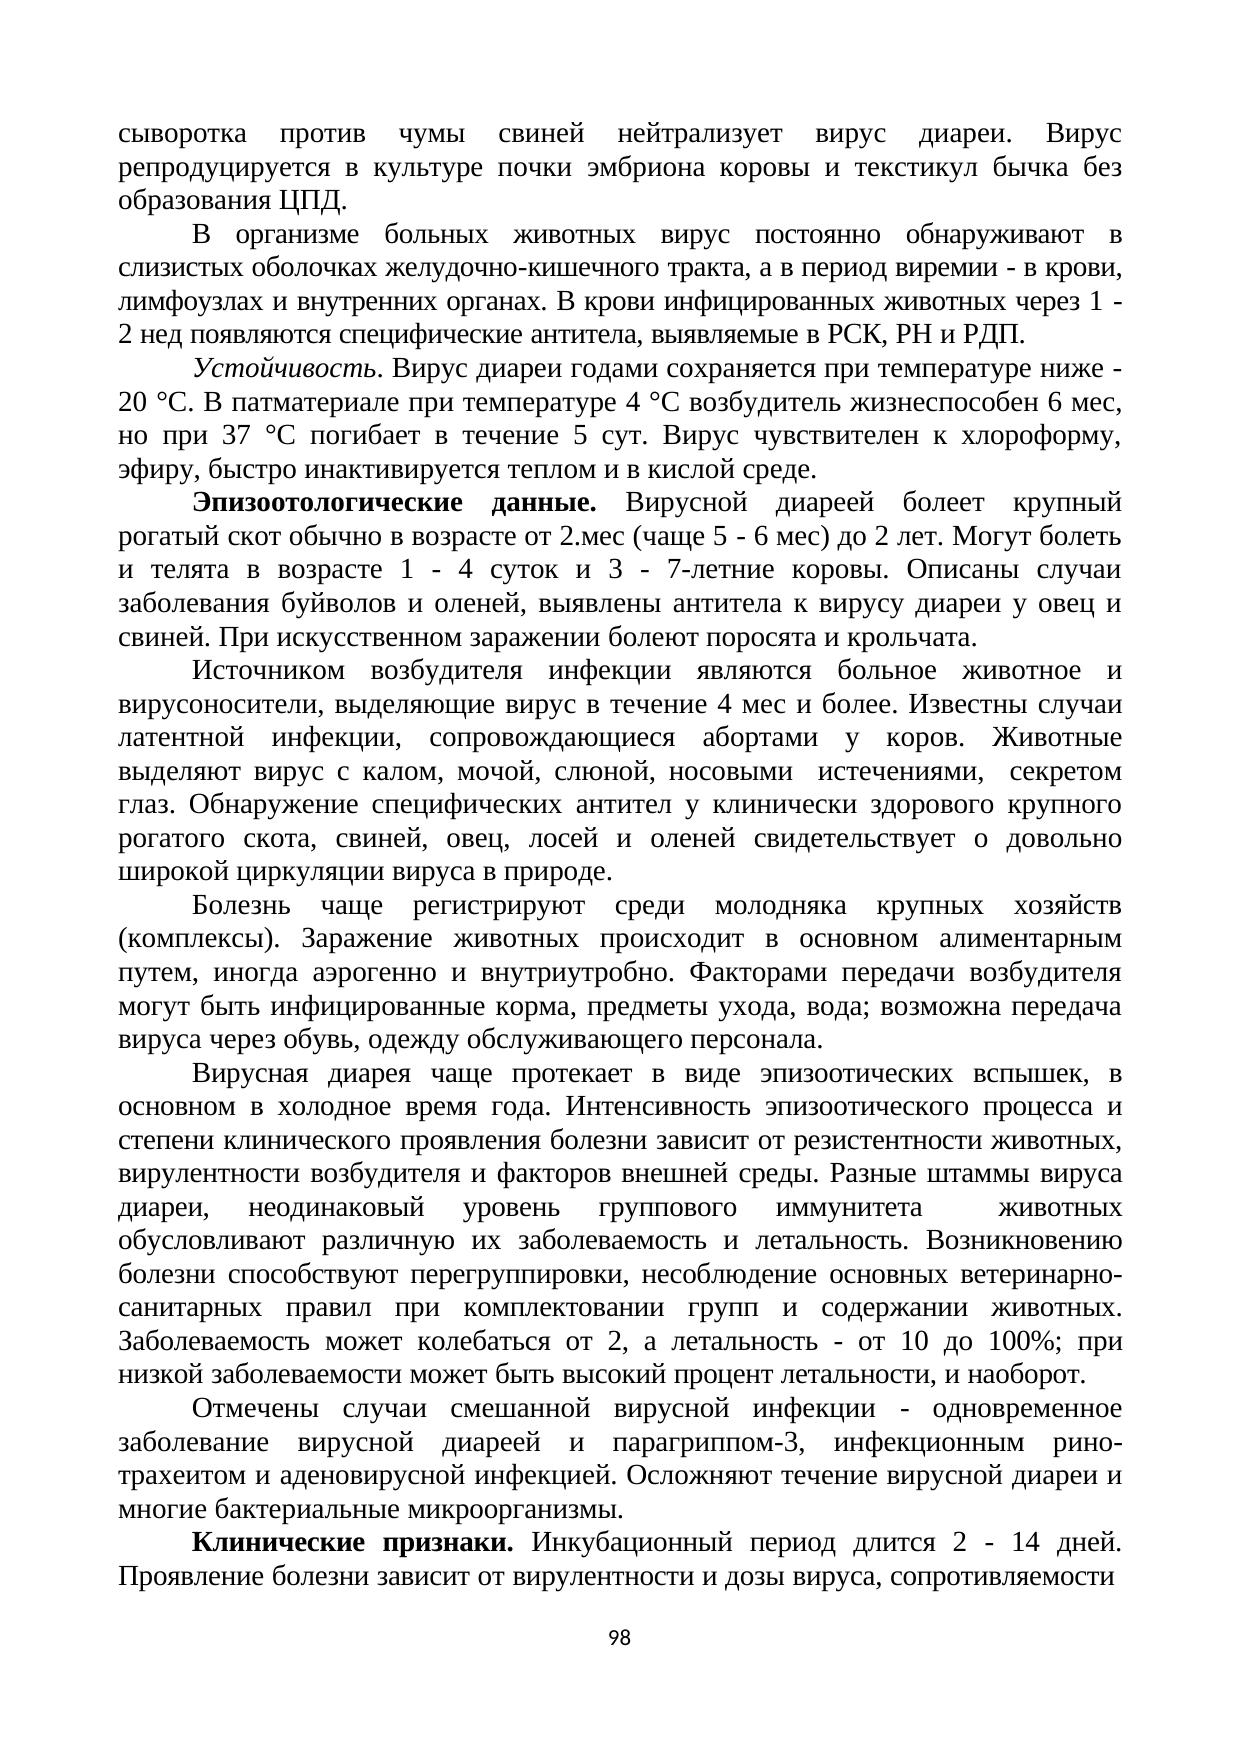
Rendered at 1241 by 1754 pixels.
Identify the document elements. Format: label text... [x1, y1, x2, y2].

text В организме больных животных вирус постоянно обнаруживают в слизистых оболочках желудочно-кишечного тракта, а в период виремии - в крови, лимфоузлах и внутренних органах. В крови инфицированных животных через 1 - 2 нед появляются специфические антитела, выявляемые в РСК, РН и РДП. [118, 216, 1123, 350]
text Отмечены случаи смешанной вирусной инфекции - одновременное заболевание вирусной диареей и парагриппом-3, инфекционным рино- трахеитом и аденовирусной инфекцией. Осложняют течение вирусной диареи и многие бактериальные микроорганизмы. [118, 1390, 1123, 1524]
text Вирусная диарея чаще протекает в виде эпизоотических вспышек, в основном в холодное время года. Интенсивность эпизоотического процесса и степени клинического проявления болезни зависит от резистентности животных, вирулентности возбудителя и факторов внешней среды. Разные штаммы вируса диареи, неодинаковый уровень группового иммунитета животных обусловливают различную их заболеваемость и летальность. Возникновению болезни способствуют перегруппировки, несоблюдение основных ветеринарно- санитарных правил при комплектовании групп и содержании животных. Заболеваемость может колебаться от 2, а летальность - от 10 до 100%; при низкой заболеваемости может быть высокий процент летальности, и наоборот. [118, 1055, 1123, 1390]
text Клинические признаки. Инкубационный период длится 2 - 14 дней. Проявление болезни зависит от вирулентности и дозы вируса, сопротивляемости [118, 1524, 1123, 1591]
text сыворотка против чумы свиней нейтрализует вирус диареи. Вирус репродуцируется в культуре почки эмбриона коровы и текстикул бычка без образования ЦПД. [118, 115, 1122, 216]
text Эпизоотологические данные. Вирусной диареей болеет крупный рогатый скот обычно в возрасте от 2.мес (чаще 5 - 6 мес) до 2 лет. Могут болеть и телята в возрасте 1 - 4 суток и 3 - 7-летние коровы. Описаны случаи заболевания буйволов и оленей, выявлены антитела к вирусу диареи у овец и свиней. При искусственном заражении болеют поросята и крольчата. [118, 484, 1122, 652]
text Болезнь чаще регистрируют среди молодняка крупных хозяйств (комплексы). Заражение животных происходит в основном алиментарным путем, иногда аэрогенно и внутриутробно. Факторами передачи возбудителя могут быть инфицированные корма, предметы ухода, вода; возможна передача вируса через обувь, одежду обслуживающего персонала. [118, 887, 1122, 1055]
text Устойчивость. Вирус диареи годами сохраняется при температуре ниже - 20 °С. В патматериале при температуре 4 °С возбудитель жизнеспособен 6 мес, но при 37 °С погибает в течение 5 сут. Вирус чувствителен к хлороформу, эфиру, быстро инактивируется теплом и в кислой среде. [118, 350, 1122, 484]
text Источником возбудителя инфекции являются больное животное и вирусоносители, выделяющие вирус в течение 4 мес и более. Известны случаи латентной инфекции, сопровождающиеся абортами у коров. Животные выделяют вирус с калом, мочой, слюной, носовыми истечениями, секретом глаз. Обнаружение специфических антител у клинически здорового крупного рогатого скота, свиней, овец, лосей и оленей свидетельствует о довольно широкой циркуляции вируса в природе. [118, 652, 1122, 887]
